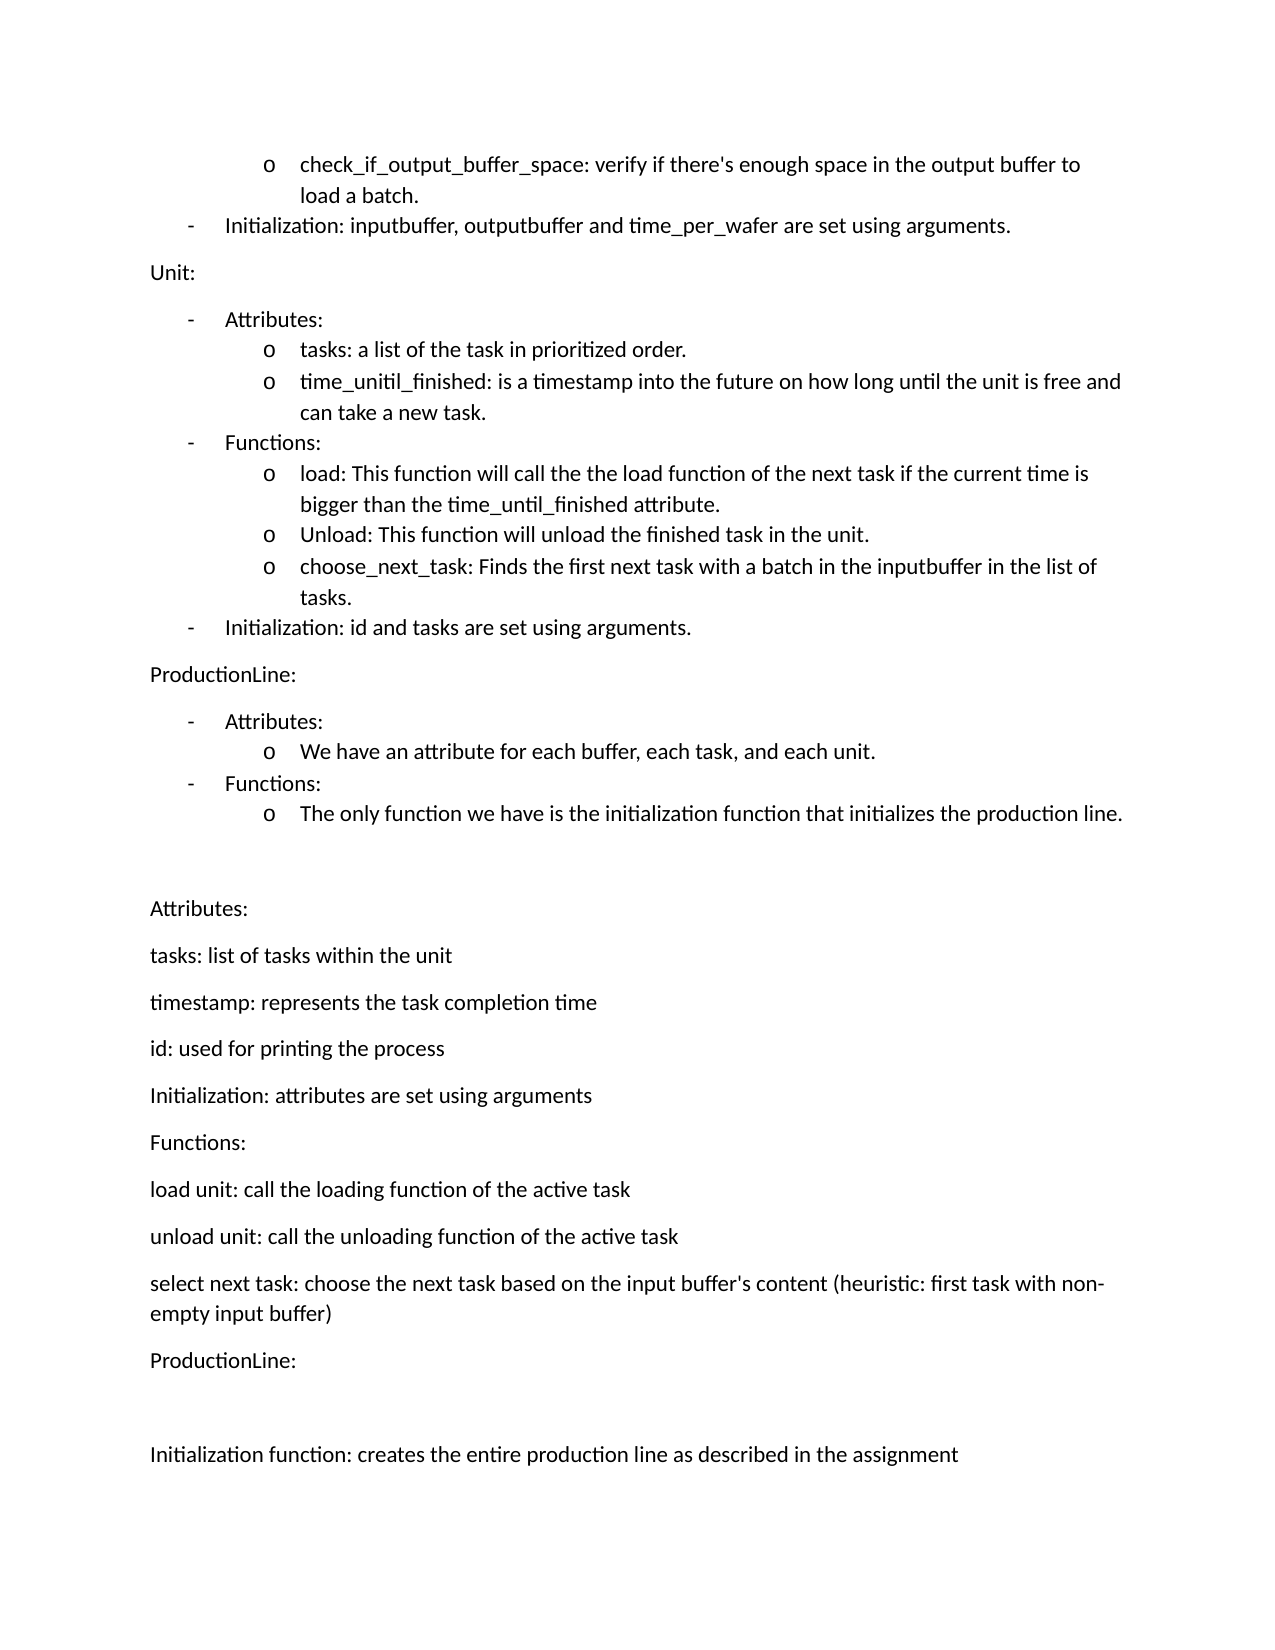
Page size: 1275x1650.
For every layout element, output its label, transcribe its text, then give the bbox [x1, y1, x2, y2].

list Initialization: inputbuffer, outputbuffer and time_per_wafer are set using arguments. [187, 212, 1125, 239]
text tasks: list of tasks within the unit [150, 941, 1125, 969]
text Functions: [150, 1128, 1125, 1156]
list Initialization: id and tasks are set using arguments. [187, 613, 1125, 641]
list load: This function will call the the load function of the next task if the current time is bigger than the time_until_finished attribute. [262, 459, 1125, 518]
text Attributes: [150, 894, 1125, 922]
text ProductionLine: [150, 660, 1125, 688]
text Initialization: attributes are set using arguments [150, 1081, 1125, 1109]
list check_if_output_buffer_space: verify if there's enough space in the output buffer to load a batch. [262, 150, 1125, 209]
list The only function we have is the initialization function that initializes the production line. [262, 799, 1125, 828]
text Unit: [150, 258, 1125, 286]
list time_unitil_finished: is a timestamp into the future on how long until the unit is free and can take a new task. [262, 367, 1125, 426]
list tasks: a list of the task in prioritized order. [262, 336, 1125, 365]
text id: used for printing the process [150, 1034, 1125, 1063]
list choose_next_task: Finds the first next task with a batch in the inputbuffer in the list of tasks. [262, 552, 1125, 611]
text timestamp: represents the task completion time [150, 988, 1125, 1016]
text ProductionLine: [150, 1346, 1125, 1374]
list We have an attribute for each buffer, each task, and each unit. [262, 737, 1125, 766]
text load unit: call the loading function of the active task [150, 1175, 1125, 1203]
list Attributes: [187, 305, 1125, 333]
list Attributes: [187, 707, 1125, 735]
list Functions: [187, 769, 1125, 797]
text select next task: choose the next task based on the input buffer's content (heuristic: first task with non-empty input buffer) [150, 1269, 1125, 1327]
text Initialization function: creates the entire production line as described in the assignment [150, 1440, 1125, 1468]
list Unload: This function will unload the finished task in the unit. [262, 520, 1125, 549]
list Functions: [187, 428, 1125, 457]
text unload unit: call the unloading function of the active task [150, 1222, 1125, 1250]
